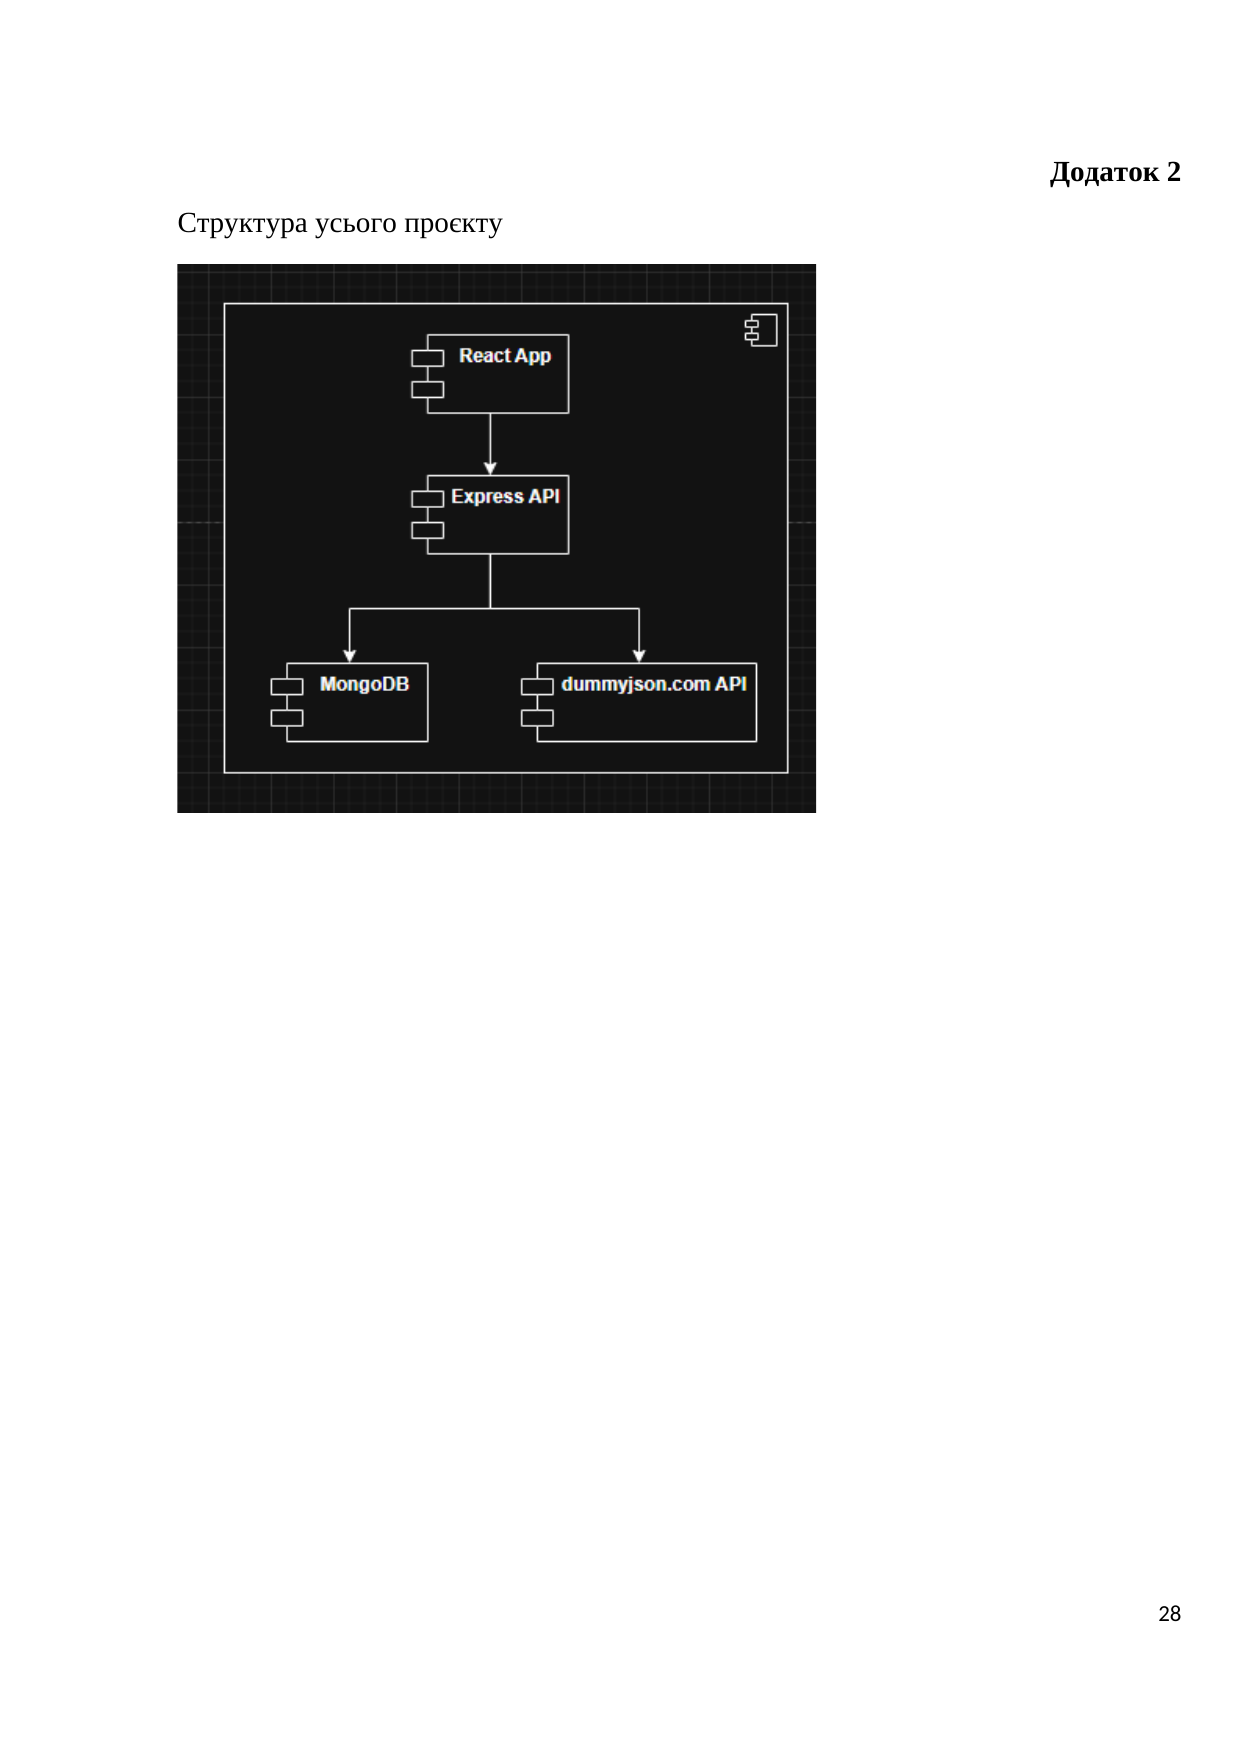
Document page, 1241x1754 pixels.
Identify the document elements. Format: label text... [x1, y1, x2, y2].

text Структура усього проєкту [177, 205, 1181, 238]
picture [177, 264, 817, 813]
subtitle Додаток 2 [177, 154, 1181, 188]
